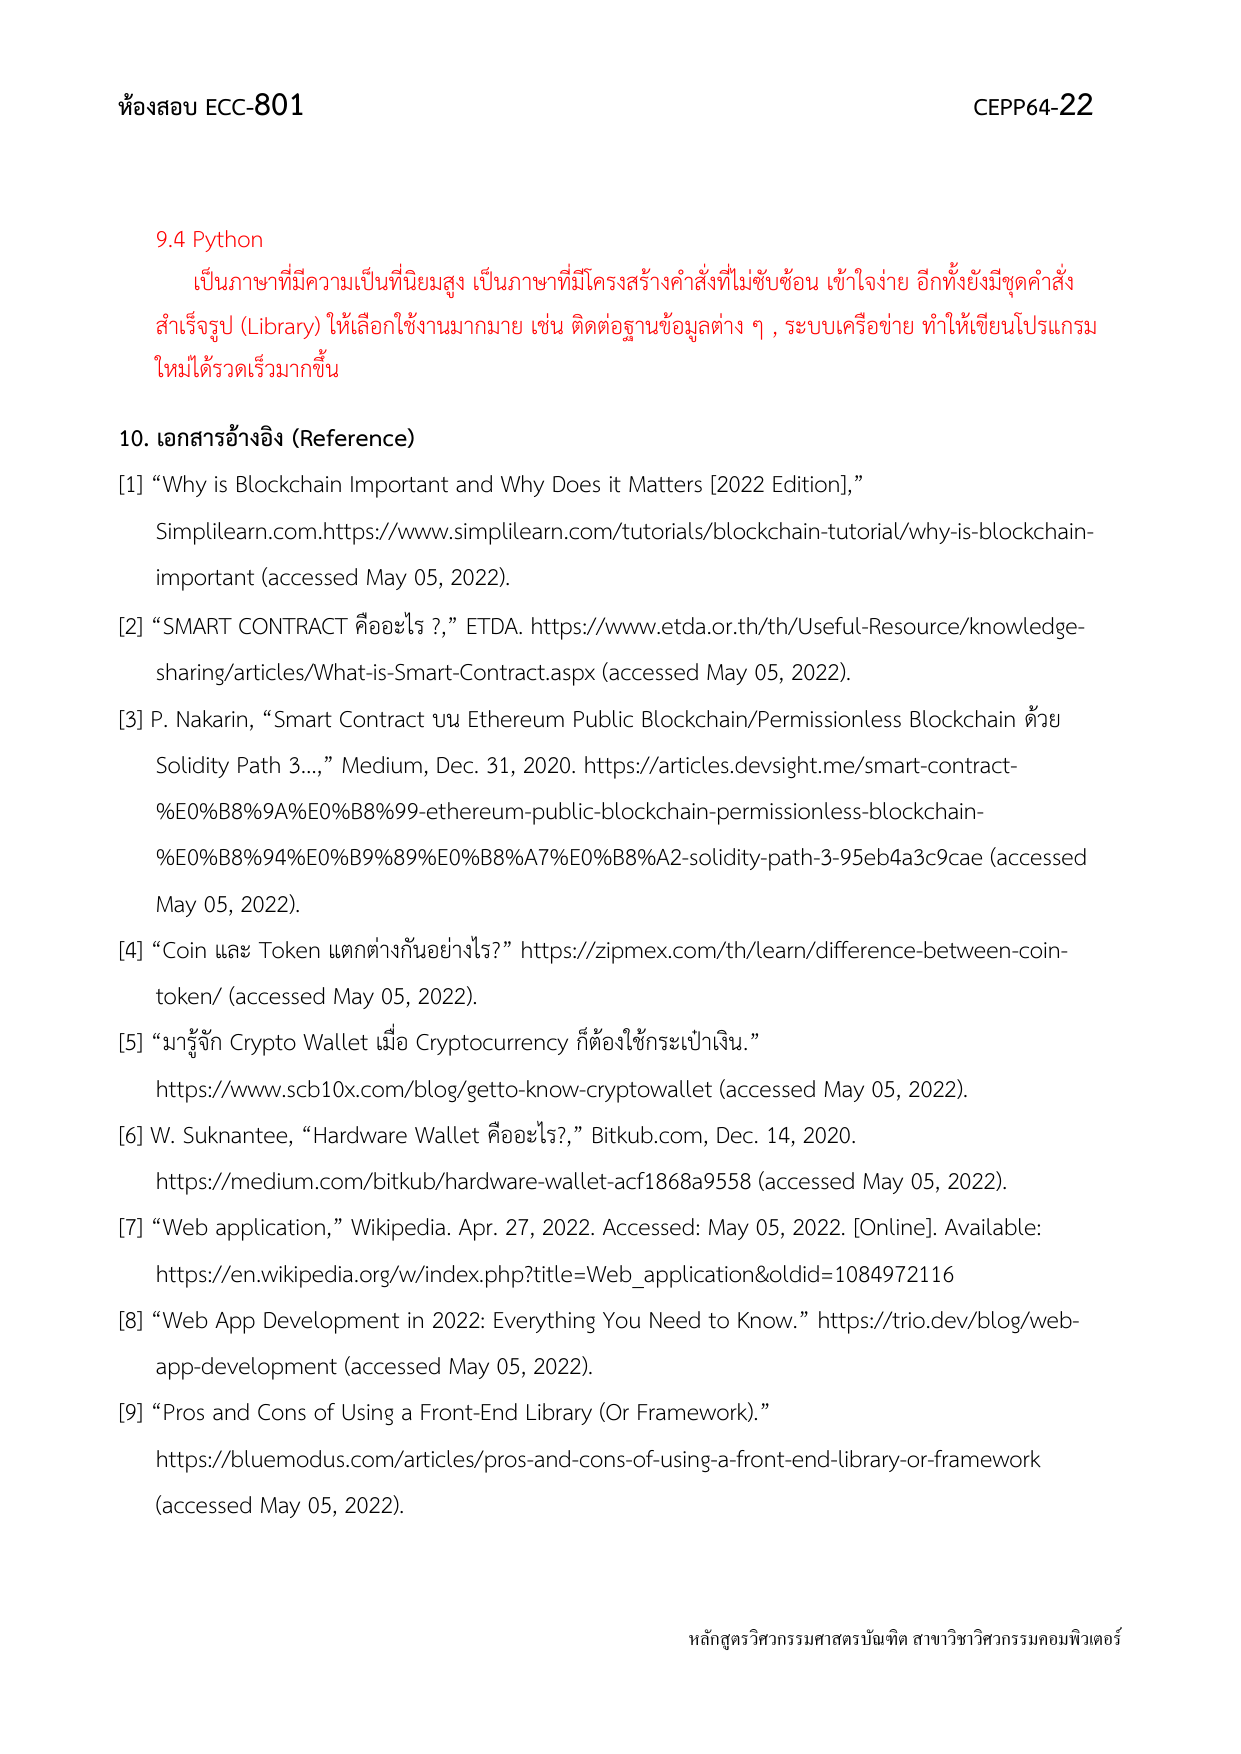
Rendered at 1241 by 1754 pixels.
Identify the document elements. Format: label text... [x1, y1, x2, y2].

list [1] “Why is Blockchain Important and Why Does it Matters [2022 Edition],” Simplilearn.com.https://www.simplilearn.com/tutorials/blockchain-tutorial/why-is-blockchain-important (accessed May 05, 2022). [118, 464, 1122, 601]
list [6] W. Suknantee, “Hardware Wallet คืออะไร?,” Bitkub.com, Dec. 14, 2020. https://medium.com/bitkub/hardware-wallet-acf1868a9558 (accessed May 05, 2022). [118, 1115, 1122, 1205]
list [9] “Pros and Cons of Using a Front-End Library (Or Framework).” https://bluemodus.com/articles/pros-and-cons-of-using-a-front-end-library-or-framework (accessed May 05, 2022). [118, 1392, 1122, 1529]
list [4] “Coin และ Token แตกต่างกันอย่างไร?” https://zipmex.com/th/learn/difference-between-coin-token/ (accessed May 05, 2022). [118, 930, 1122, 1020]
list [3] P. Nakarin, “Smart Contract บน Ethereum Public Blockchain/Permissionless Blockchain ด้วย Solidity Path 3…,” Medium, Dec. 31, 2020. https://articles.devsight.me/smart-contract-%E0%B8%9A%E0%B8%99-ethereum-public-blockchain-permissionless-blockchain-%E0%B8%94%E0%B9%89%E0%B8%A7%E0%B8%A2-solidity-path-3-95eb4a3c9cae (accessed May 05, 2022). [118, 699, 1122, 927]
list เป็นภาษาที่มีความเป็นที่นิยมสูง เป็นภาษาที่มีโครงสร้างคำสั่งที่ไม่ซับซ้อน เข้าใจง่าย อีกทั้งยังมีชุดคำสั่งสำเร็จรูป (Library) ให้เลือกใช้งานมากมาย เช่น ติดต่อฐานข้อมูลต่าง ๆ , ระบบเครือข่าย ทำให้เขียนโปรแกรมใหม่ได้รวดเร็วมากขึ้น [156, 262, 1122, 393]
list [5] “มารู้จัก Crypto Wallet เมื่อ Cryptocurrency ก็ต้องใช้กระเป๋าเงิน.” https://www.scb10x.com/blog/getto-know-cryptowallet (accessed May 05, 2022). [118, 1022, 1122, 1112]
list [7] “Web application,” Wikipedia. Apr. 27, 2022. Accessed: May 05, 2022. [Online]. Available: https://en.wikipedia.org/w/index.php?title=Web_application&oldid=1084972116 [118, 1207, 1122, 1297]
list [2] “SMART CONTRACT คืออะไร ?,” ETDA. https://www.etda.or.th/th/Useful-Resource/knowledge-sharing/articles/What-is-Smart-Contract.aspx (accessed May 05, 2022). [118, 603, 1122, 696]
text เอกสารอ้างอิง (Reference) [118, 418, 1122, 462]
text Python [156, 219, 1122, 262]
list [8] “Web App Development in 2022: Everything You Need to Know.” https://trio.dev/blog/web-app-development (accessed May 05, 2022). [118, 1300, 1122, 1390]
